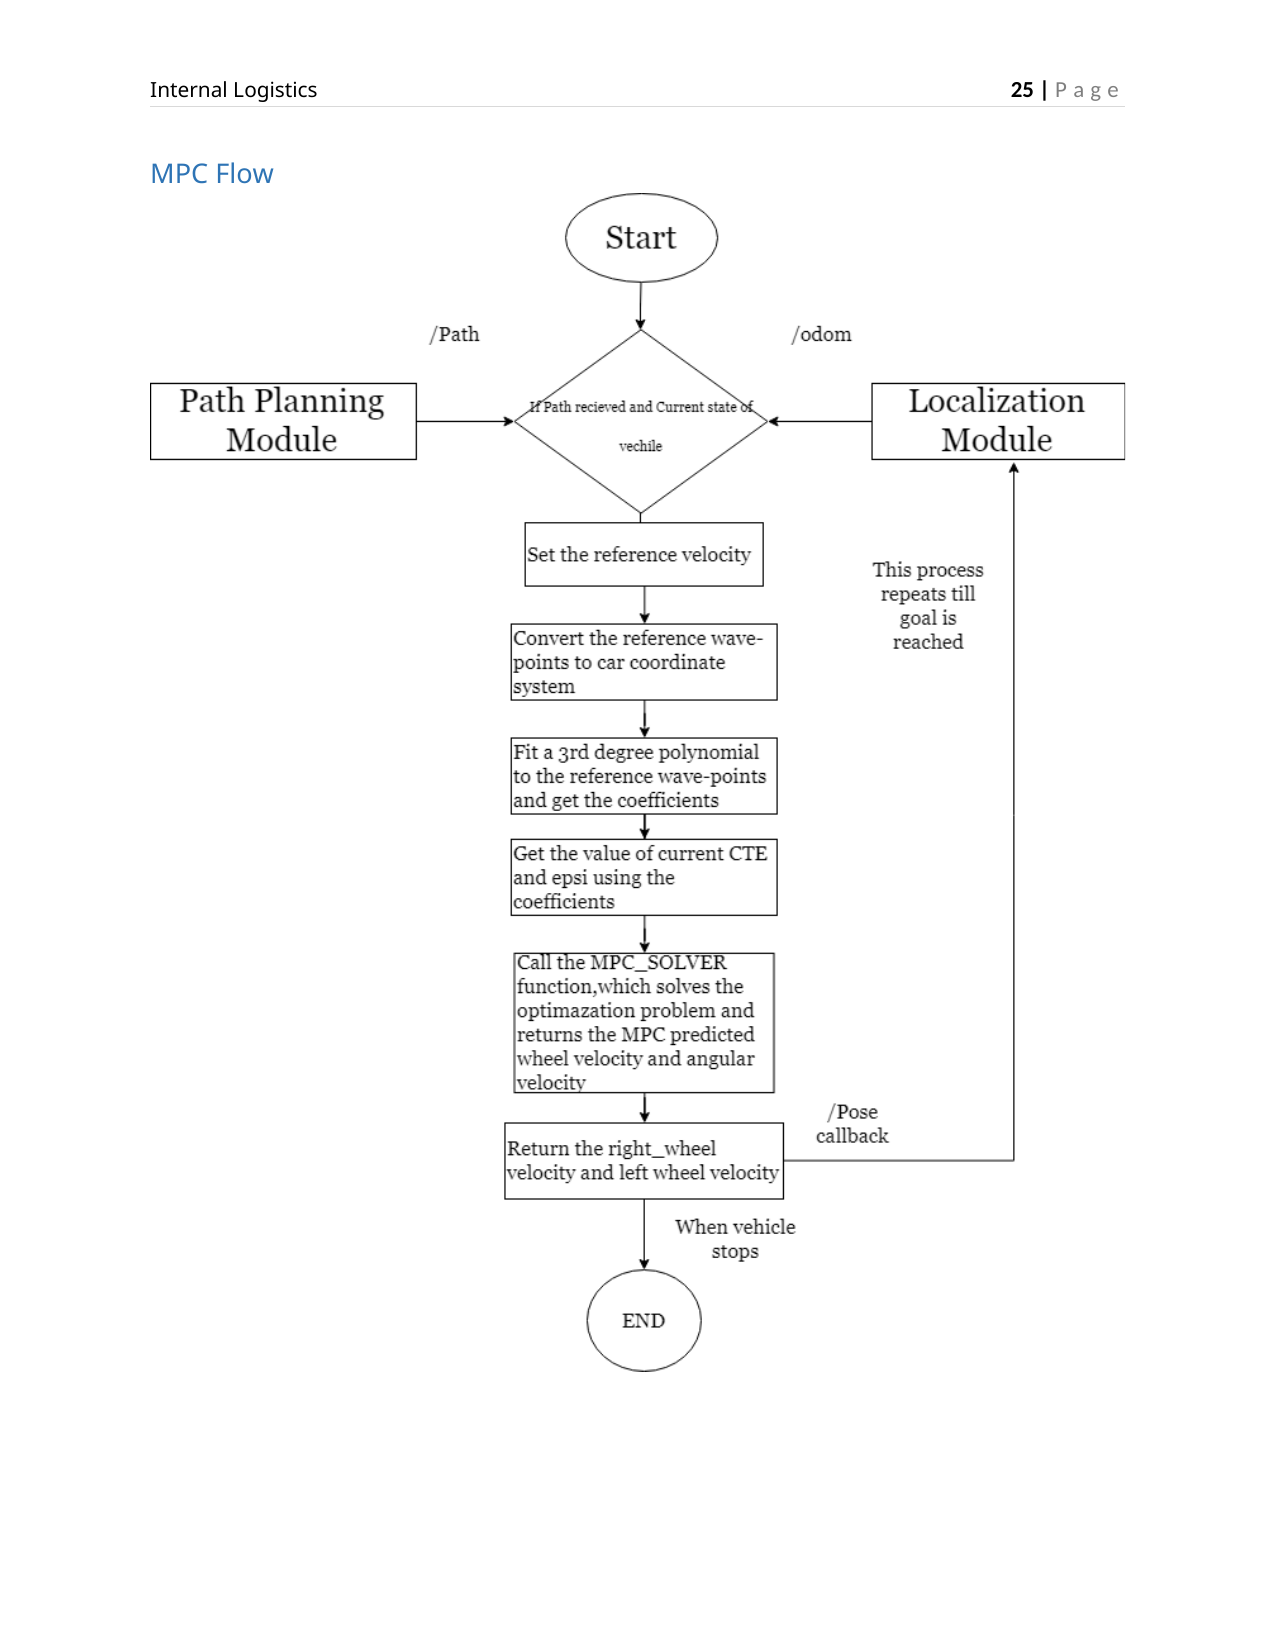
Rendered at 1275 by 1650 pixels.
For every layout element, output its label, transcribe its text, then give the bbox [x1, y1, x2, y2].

subtitle MPC Flow [150, 154, 1125, 191]
picture [150, 193, 1125, 1372]
